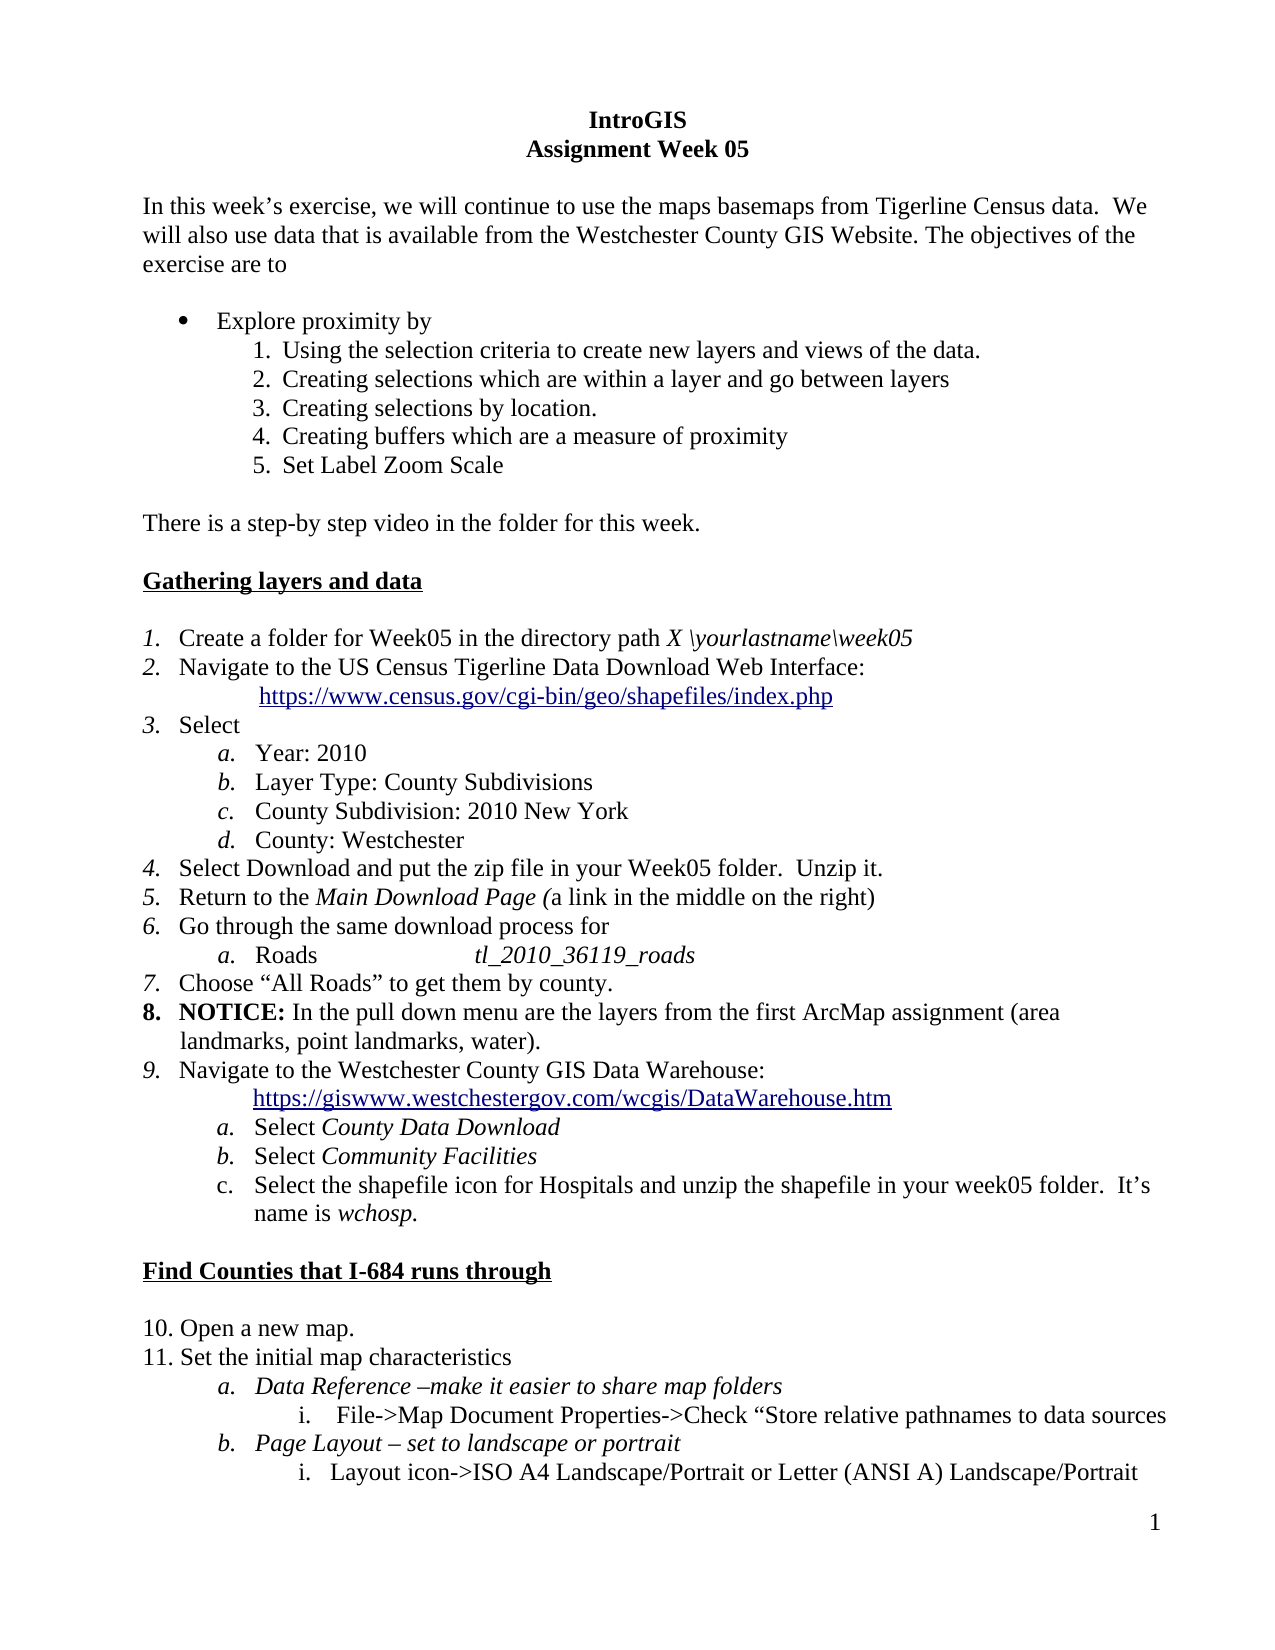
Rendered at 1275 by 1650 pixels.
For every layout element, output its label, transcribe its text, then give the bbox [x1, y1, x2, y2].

list Explore proximity by [179, 306, 1170, 335]
list Choose “All Roads” to get them by county. [142, 968, 1170, 997]
list Data Reference –make it easier to share map folders [217, 1371, 1170, 1400]
text IntroGIS [105, 105, 1170, 134]
list Navigate to the US Census Tigerline Data Download Web Interface: [142, 652, 1170, 681]
list Go through the same download process for [142, 911, 1170, 940]
list Layout icon->ISO A4 Landscape/Portrait or Letter (ANSI A) Landscape/Portrait [311, 1457, 1170, 1486]
list Creating buffers which are a measure of proximity [252, 421, 1170, 450]
list Open a new map. [142, 1313, 1170, 1342]
list Set the initial map characteristics [142, 1342, 1170, 1371]
list NOTICE: In the pull down menu are the layers from the first ArcMap assignment (area landmarks, point landmarks, water). [142, 997, 1170, 1055]
list File->Map Document Properties->Check “Store relative pathnames to data sources [311, 1400, 1170, 1428]
list Year: 2010 [217, 738, 1170, 767]
list Navigate to the Westchester County GIS Data Warehouse: [142, 1055, 1170, 1083]
text Gathering layers and data [142, 566, 1170, 595]
list County Subdivision: 2010 New York [217, 796, 1170, 825]
list Return to the Main Download Page (a link in the middle on the right) [142, 882, 1170, 911]
text https://giswww.westchestergov.com/wcgis/DataWarehouse.htm [253, 1083, 1170, 1112]
list Set Label Zoom Scale [252, 450, 1170, 479]
text https://www.census.gov/cgi-bin/geo/shapefiles/index.php [253, 681, 1170, 710]
list Select County Data Download [216, 1112, 1170, 1141]
list Creating selections which are within a layer and go between layers [252, 364, 1170, 393]
list Create a folder for Week05 in the directory path X \yourlastname\week05 [142, 623, 1170, 652]
list Using the selection criteria to create new layers and views of the data. [252, 335, 1170, 364]
text Assignment Week 05 [105, 134, 1170, 163]
list Select Download and put the zip file in your Week05 folder. Unzip it. [142, 853, 1170, 882]
list Select [142, 710, 1170, 738]
text There is a step-by step video in the folder for this week. [142, 508, 1170, 537]
list Page Layout – set to landscape or portrait [217, 1428, 1170, 1457]
text In this week’s exercise, we will continue to use the maps basemaps from Tigerline Census data. We will also use data that is available from the Westchester County GIS Website. The objectives of the exercise are to [142, 191, 1170, 278]
list Select the shapefile icon for Hospitals and unzip the shapefile in your week05 folder. It’s name is wchosp. [216, 1170, 1170, 1227]
list Layer Type: County Subdivisions [217, 767, 1170, 796]
list County: Westchester [217, 825, 1170, 853]
list Roads tl_2010_36119_roads [217, 940, 1170, 968]
list Creating selections by location. [252, 393, 1170, 421]
list Select Community Facilities [216, 1141, 1170, 1170]
text Find Counties that I-684 runs through [142, 1256, 1170, 1285]
